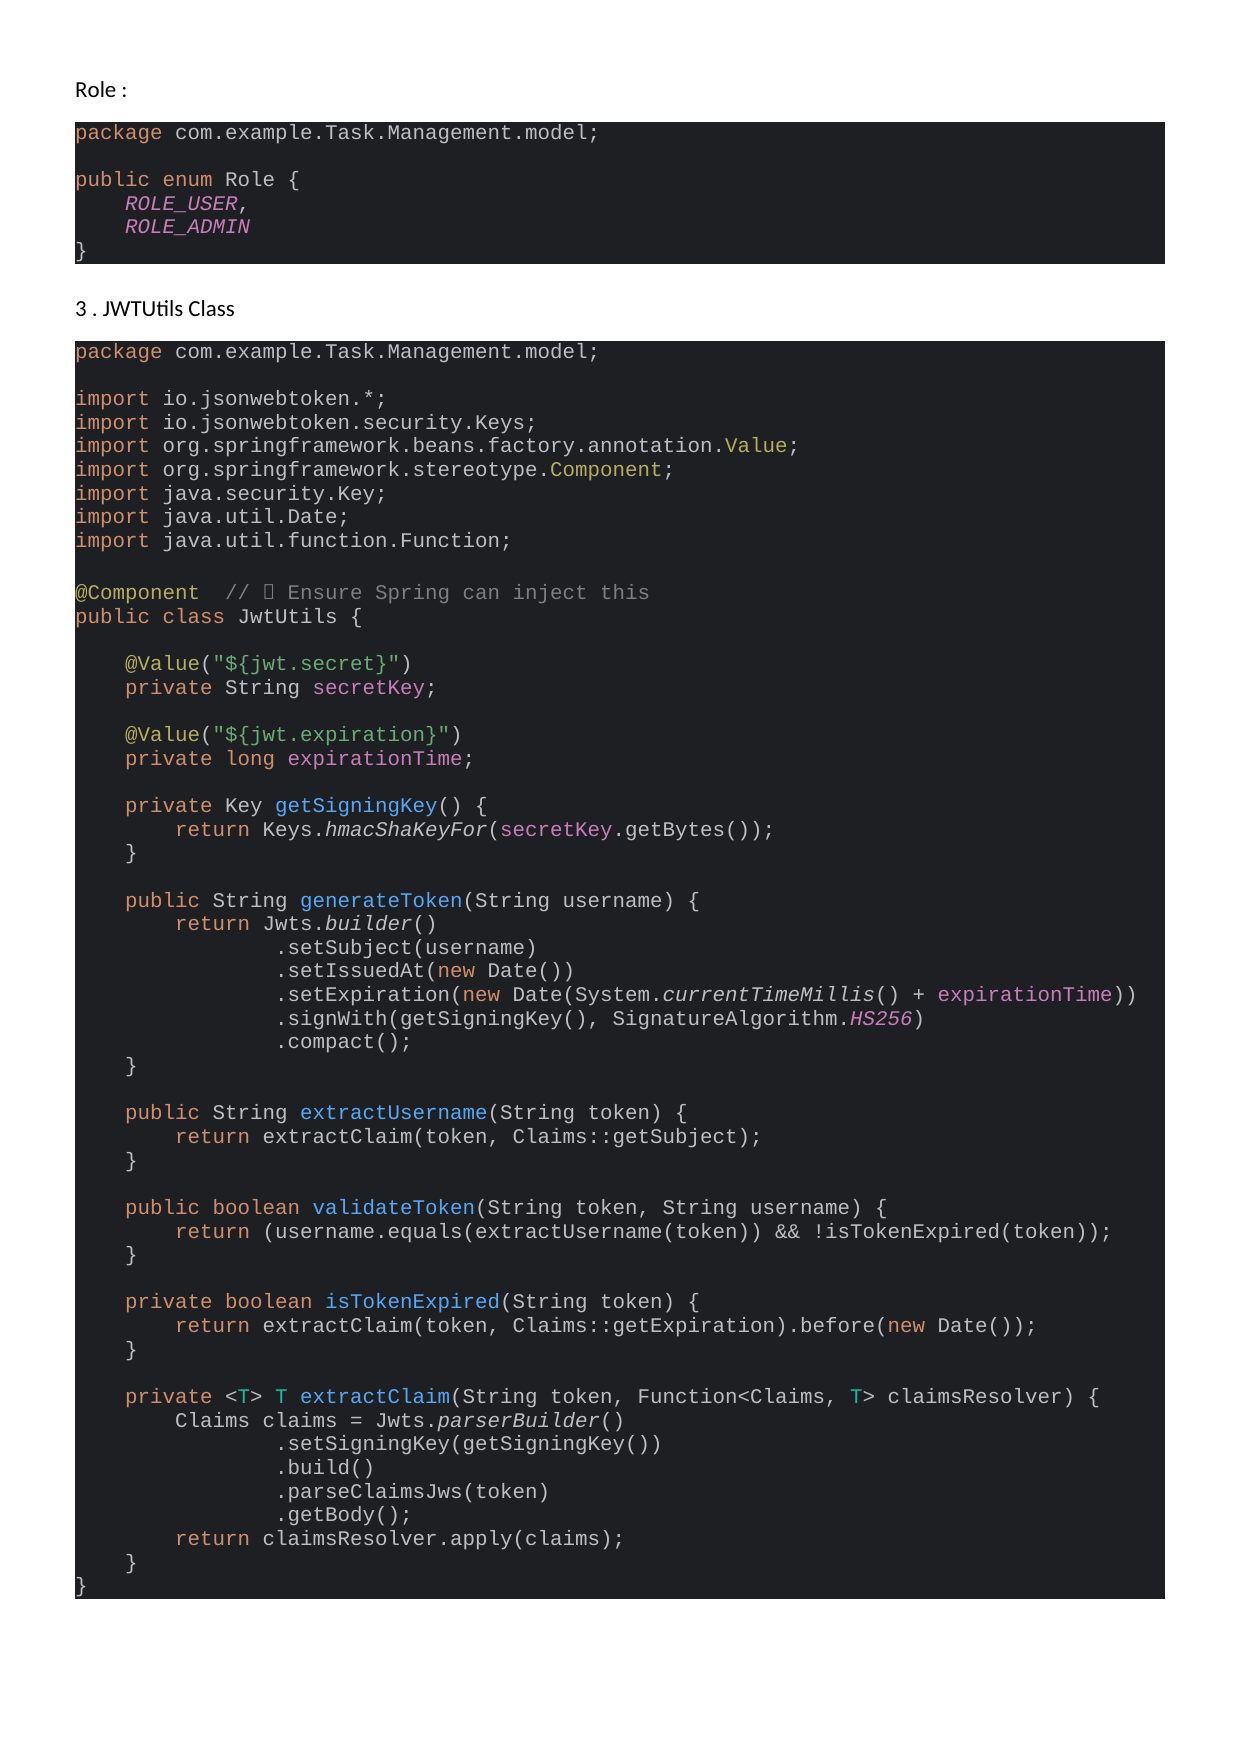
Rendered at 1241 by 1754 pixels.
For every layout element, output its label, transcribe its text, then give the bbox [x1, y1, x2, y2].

list Role : [0, 75, 1165, 103]
list 3 . JWTUtils Class [0, 294, 1165, 322]
text package com.example.Task.Management.model; public enum Role { ROLE_USER, ROLE_ADMIN } [75, 122, 1165, 264]
text package com.example.Task.Management.model; import io.jsonwebtoken.*; import io.jsonwebtoken.security.Keys; import org.springframework.beans.factory.annotation.Value; import org.springframework.stereotype.Component; import java.security.Key; import java.util.Date; import java.util.function.Function; @Component // ✅ Ensure Spring can inject this public class JwtUtils { @Value("${jwt.secret}") private String secretKey; @Value("${jwt.expiration}") private long expirationTime; private Key getSigningKey() { return Keys.hmacShaKeyFor(secretKey.getBytes()); } public String generateToken(String username) { return Jwts.builder() .setSubject(username) .setIssuedAt(new Date()) .setExpiration(new Date(System.currentTimeMillis() + expirationTime)) .signWith(getSigningKey(), SignatureAlgorithm.HS256) .compact(); } public String extractUsername(String token) { return extractClaim(token, Claims::getSubject); } public boolean validateToken(String token, String username) { return (username.equals(extractUsername(token)) && !isTokenExpired(token)); } private boolean isTokenExpired(String token) { return extractClaim(token, Claims::getExpiration).before(new Date()); } private <T> T extractClaim(String token, Function<Claims, T> claimsResolver) { Claims claims = Jwts.parserBuilder() .setSigningKey(getSigningKey()) .build() .parseClaimsJws(token) .getBody(); return claimsResolver.apply(claims); } } [75, 341, 1165, 1599]
